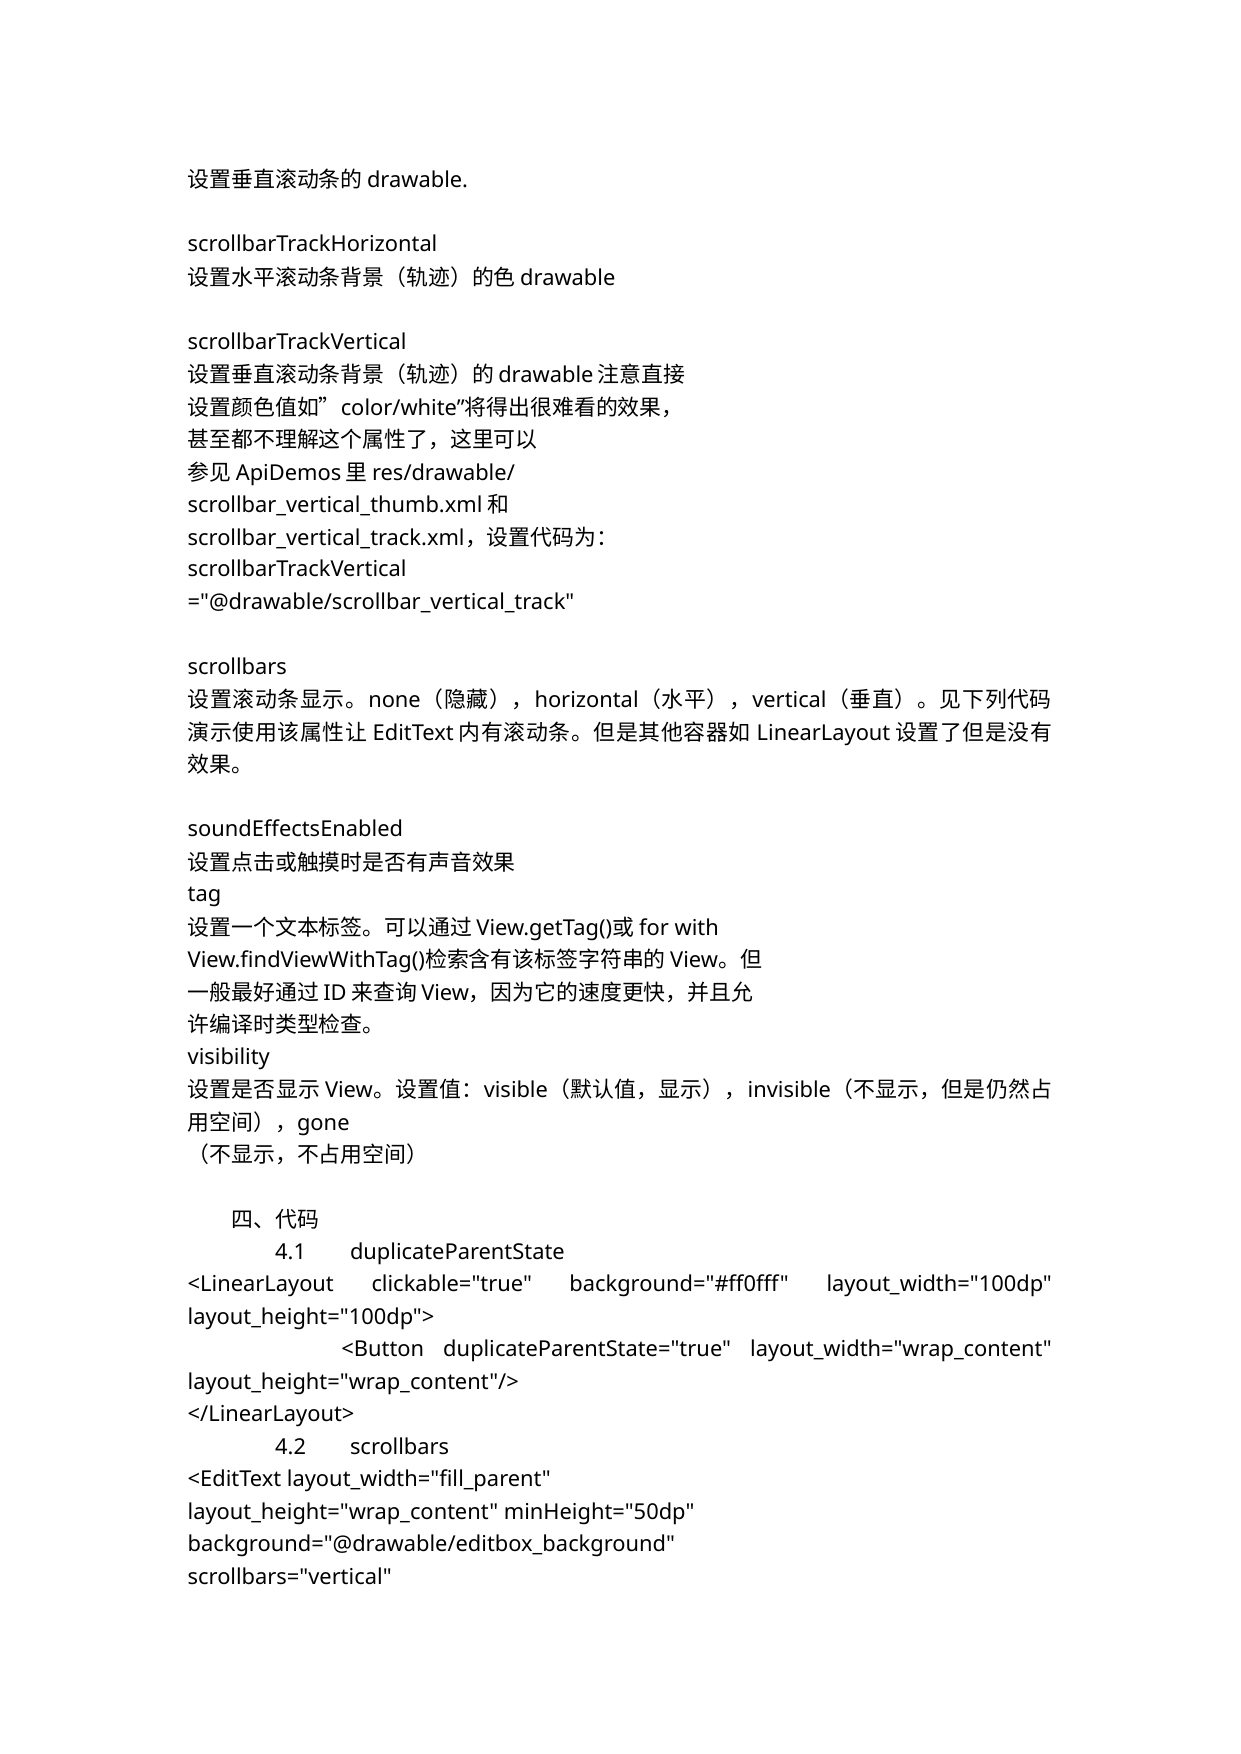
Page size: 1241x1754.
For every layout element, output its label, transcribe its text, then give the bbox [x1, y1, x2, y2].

text background="@drawable/editbox_background" [187, 1527, 1053, 1559]
text scrollbarTrackVertical [187, 552, 1053, 584]
text 一般最好通过ID来查询View，因为它的速度更快，并且允 [187, 974, 1053, 1007]
text 设置垂直滚动条的drawable. [187, 162, 1053, 194]
text 参见ApiDemos里res/drawable/ [187, 454, 1053, 487]
text soundEffectsEnabled [187, 812, 1053, 844]
text 设置点击或触摸时是否有声音效果 [187, 844, 1053, 877]
text 设置一个文本标签。可以通过View.getTag()或 for with [187, 909, 1053, 942]
text <EditText layout_width="fill_parent" [187, 1462, 1053, 1494]
text <Button duplicateParentState="true" layout_width="wrap_content" layout_height="wrap_content"/> [187, 1332, 1053, 1397]
text scrollbars [187, 649, 1053, 682]
text visibility [187, 1039, 1053, 1072]
text 设置是否显示View。设置值：visible（默认值，显示），invisible（不显示，但是仍然占用空间），gone [187, 1072, 1053, 1137]
text （不显示，不占用空间） [187, 1137, 1053, 1169]
text tag [187, 877, 1053, 909]
text 4.2 scrollbars [187, 1429, 1053, 1462]
text <LinearLayout clickable="true" background="#ff0fff" layout_width="100dp" layout_height="100dp"> [187, 1267, 1053, 1332]
text scrollbar_vertical_thumb.xml和 [187, 487, 1053, 519]
text 设置垂直滚动条背景（轨迹）的drawable注意直接 [187, 357, 1053, 389]
text scrollbarTrackVertical [187, 324, 1053, 357]
text scrollbars="vertical" [187, 1559, 1053, 1592]
text 设置颜色值如”color/white”将得出很难看的效果， [187, 389, 1053, 422]
text 四、代码 [187, 1202, 1053, 1234]
text scrollbar_vertical_track.xml，设置代码为： [187, 519, 1053, 552]
text 许编译时类型检查。 [187, 1007, 1053, 1039]
text ="@drawable/scrollbar_vertical_track" [187, 584, 1053, 617]
text 甚至都不理解这个属性了，这里可以 [187, 422, 1053, 454]
text 设置水平滚动条背景（轨迹）的色drawable [187, 259, 1053, 292]
text </LinearLayout> [187, 1397, 1053, 1429]
text scrollbarTrackHorizontal [187, 227, 1053, 259]
text layout_height="wrap_content" minHeight="50dp" [187, 1494, 1053, 1527]
text 设置滚动条显示。none（隐藏），horizontal（水平），vertical（垂直）。见下列代码演示使用该属性让EditText内有滚动条。但是其他容器如LinearLayout设置了但是没有效果。 [187, 682, 1053, 779]
text View.findViewWithTag()检索含有该标签字符串的View。但 [187, 942, 1053, 974]
text 4.1 duplicateParentState [187, 1234, 1053, 1267]
